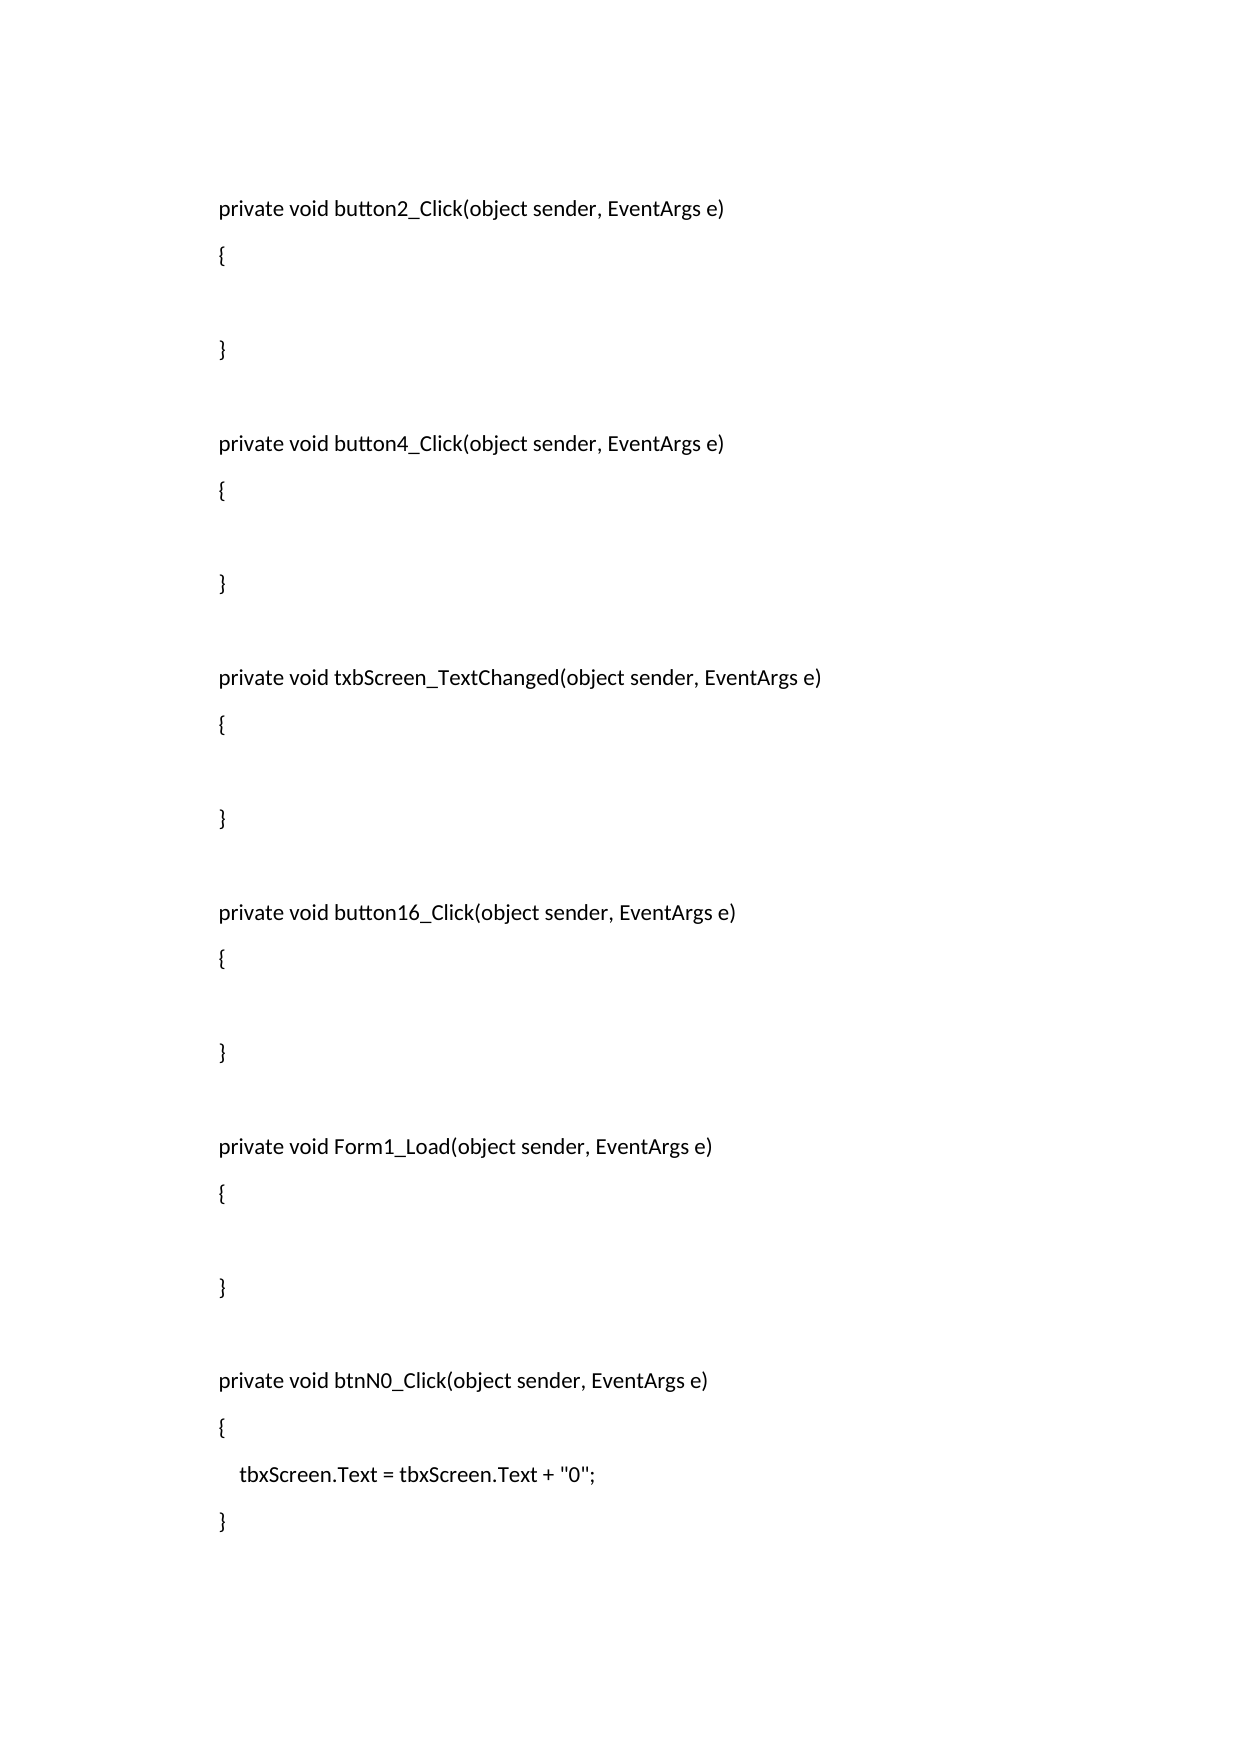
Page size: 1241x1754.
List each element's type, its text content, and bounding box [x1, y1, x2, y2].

text tbxScreen.Text = tbxScreen.Text + "0"; [177, 1460, 1063, 1488]
text { [177, 241, 1063, 269]
text { [177, 476, 1063, 504]
text private void txbScreen_TextChanged(object sender, EventArgs e) [177, 663, 1063, 691]
text { [177, 1179, 1063, 1207]
text } [177, 569, 1063, 597]
text { [177, 944, 1063, 972]
text private void btnN0_Click(object sender, EventArgs e) [177, 1366, 1063, 1394]
text } [177, 1273, 1063, 1301]
text } [177, 804, 1063, 832]
text } [177, 1507, 1063, 1535]
text private void button4_Click(object sender, EventArgs e) [177, 429, 1063, 457]
text private void button2_Click(object sender, EventArgs e) [177, 194, 1063, 222]
text { [177, 1413, 1063, 1441]
text } [177, 335, 1063, 363]
text private void Form1_Load(object sender, EventArgs e) [177, 1132, 1063, 1160]
text private void button16_Click(object sender, EventArgs e) [177, 898, 1063, 926]
text } [177, 1038, 1063, 1066]
text { [177, 710, 1063, 738]
